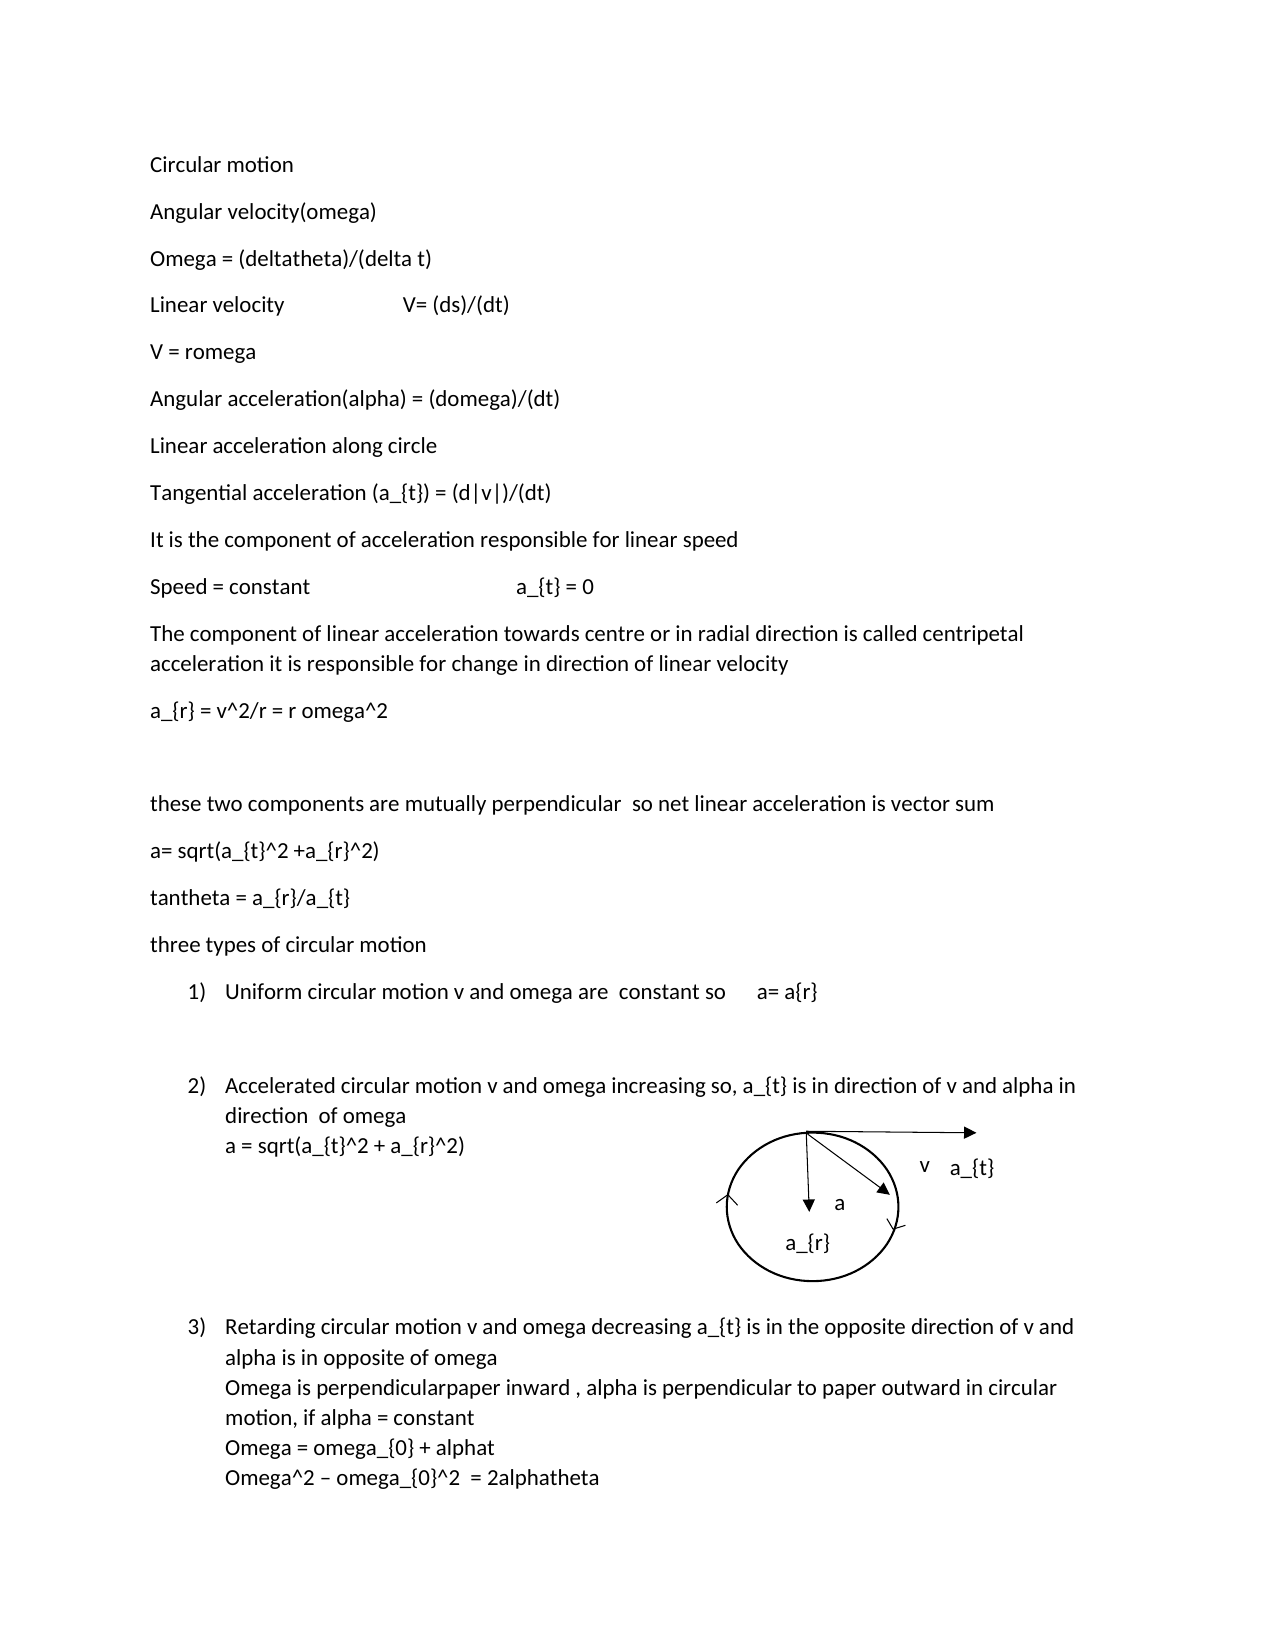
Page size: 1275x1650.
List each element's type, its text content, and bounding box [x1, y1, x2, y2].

text Speed = constant a_{t} = 0 [150, 572, 1125, 600]
list Retarding circular motion v and omega decreasing a_{t} is in the opposite direction of v and alpha is in opposite of omega [187, 1312, 1125, 1371]
text Omega = (deltatheta)/(delta t) [150, 244, 1125, 272]
list Omega = omega_{0} + alphat [225, 1433, 1125, 1461]
list Uniform circular motion v and omega are constant so a= a{r} [187, 977, 1125, 1005]
text Tangential acceleration (a_{t}) = (d|v|)/(dt) [150, 478, 1125, 506]
text three types of circular motion [150, 930, 1125, 958]
text a= sqrt(a_{t}^2 +a_{r}^2) [150, 836, 1125, 864]
list Omega is perpendicularpaper inward , alpha is perpendicular to paper outward in circular motion, if alpha = constant [225, 1373, 1125, 1431]
list Accelerated circular motion v and omega increasing so, a_{t} is in direction of v and alpha in direction of omega a = sqrt(a_{t}^2 + a_{r}^2) [187, 1071, 1125, 1159]
list Omega^2 – omega_{0}^2 = 2alphatheta [225, 1463, 1125, 1492]
text Linear acceleration along circle [150, 431, 1125, 459]
text Angular velocity(omega) [150, 197, 1125, 225]
text Linear velocity V= (ds)/(dt) [150, 291, 1125, 319]
text a_{r} = v^2/r = r omega^2 [150, 696, 1125, 724]
text It is the component of acceleration responsible for linear speed [150, 525, 1125, 553]
text tantheta = a_{r}/a_{t} [150, 883, 1125, 911]
text V = romega [150, 337, 1125, 366]
text Angular acceleration(alpha) = (domega)/(dt) [150, 384, 1125, 412]
text these two components are mutually perpendicular so net linear acceleration is vector sum [150, 789, 1125, 818]
text Circular motion [150, 150, 1125, 178]
text The component of linear acceleration towards centre or in radial direction is called centripetal acceleration it is responsible for change in direction of linear velocity [150, 619, 1125, 677]
